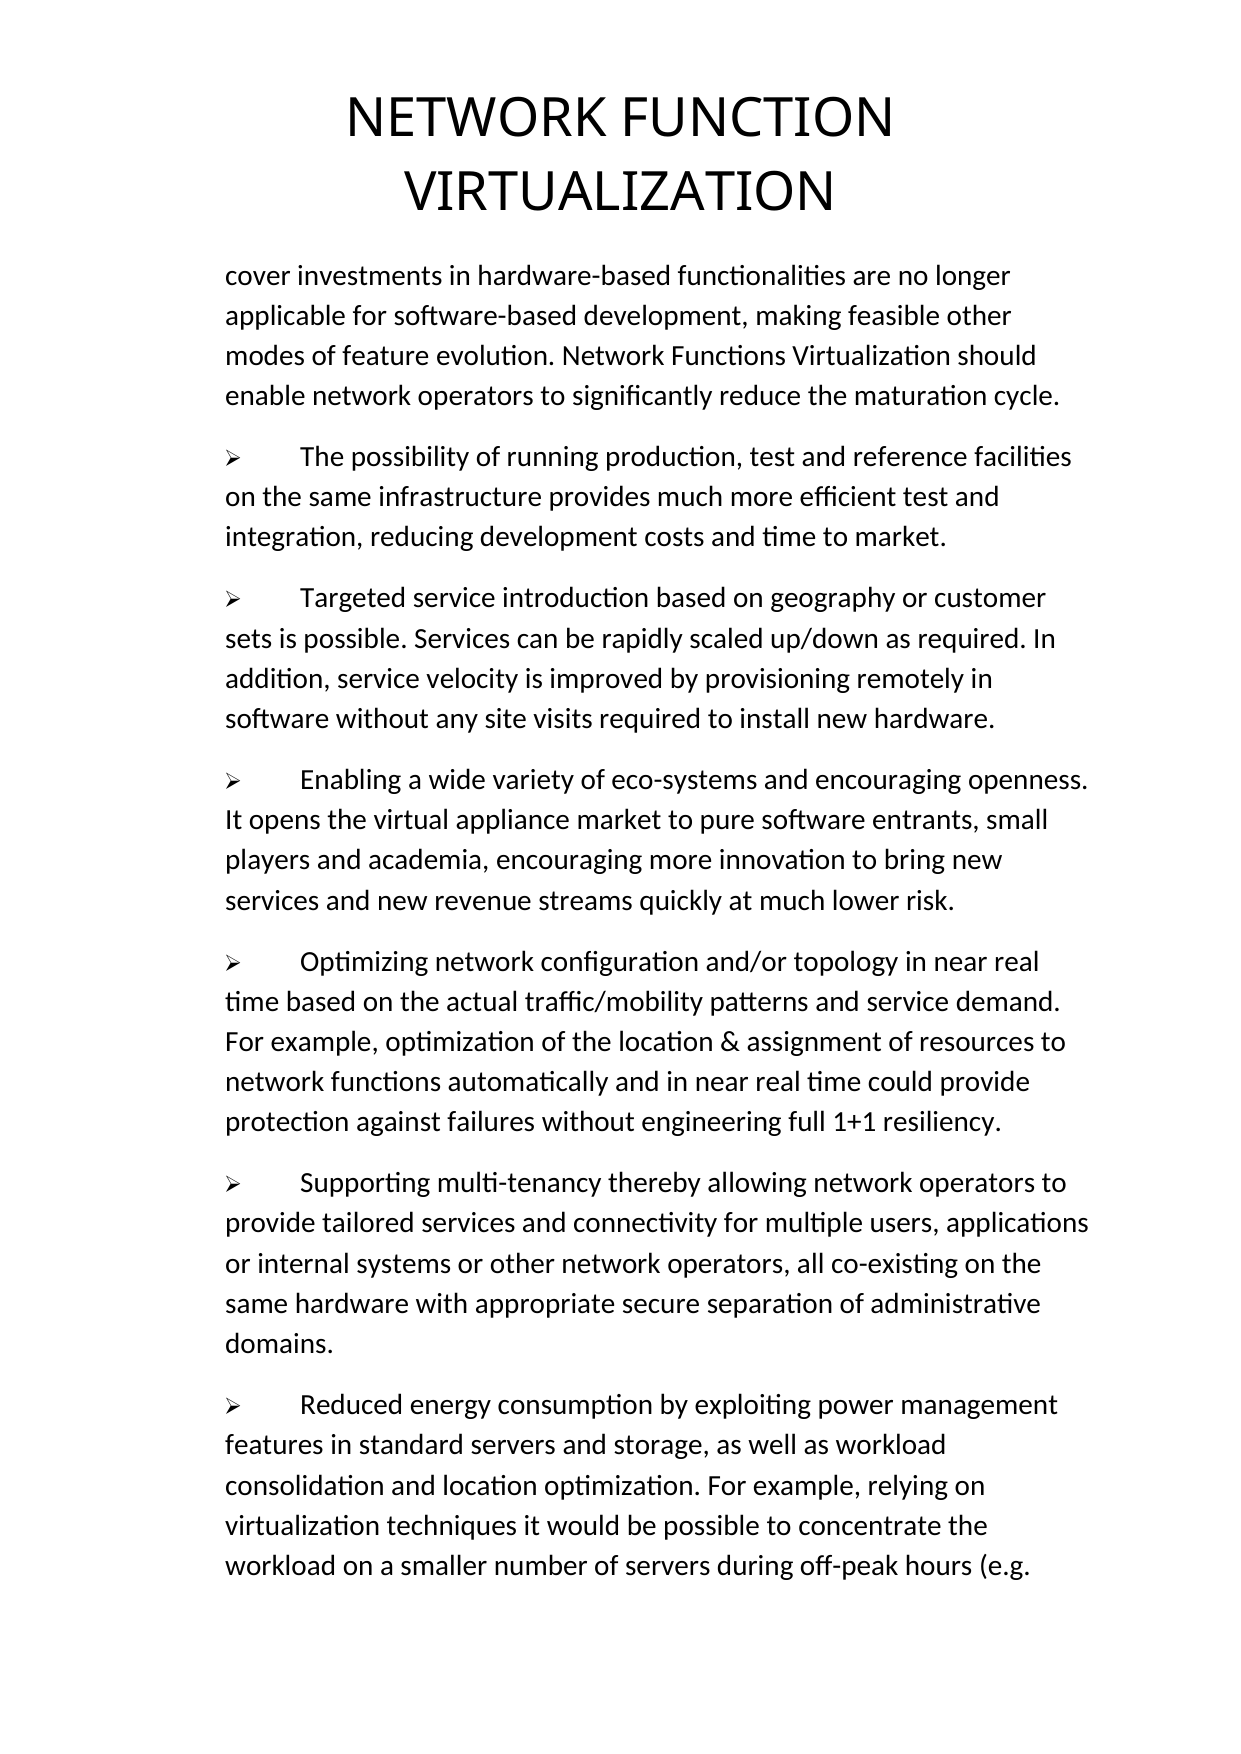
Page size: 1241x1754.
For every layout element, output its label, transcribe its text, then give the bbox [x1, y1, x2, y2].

list Enabling a wide variety of eco-systems and encouraging openness. It opens the virtual appliance market to pure software entrants, small players and academia, encouraging more innovation to bring new services and new revenue streams quickly at much lower risk. [224, 761, 1091, 917]
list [224, 1386, 1091, 1583]
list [224, 257, 1091, 413]
list Targeted service introduction based on geography or customer sets is possible. Services can be rapidly scaled up/down as required. In addition, service velocity is improved by provisioning remotely in software without any site visits required to install new hardware. [224, 579, 1091, 736]
list The possibility of running production, test and reference facilities on the same infrastructure provides much more efficient test and integration, reducing development costs and time to market. [224, 438, 1091, 554]
list Optimizing network configuration and/or topology in near real time based on the actual traffic/mobility patterns and service demand. For example, optimization of the location & assignment of resources to network functions automatically and in near real time could provide protection against failures without engineering full 1+1 resiliency. [224, 943, 1091, 1139]
list Supporting multi-tenancy thereby allowing network operators to provide tailored services and connectivity for multiple users, applications or internal systems or other network operators, all co-existing on the same hardware with appropriate secure separation of administrative domains. [224, 1164, 1091, 1361]
